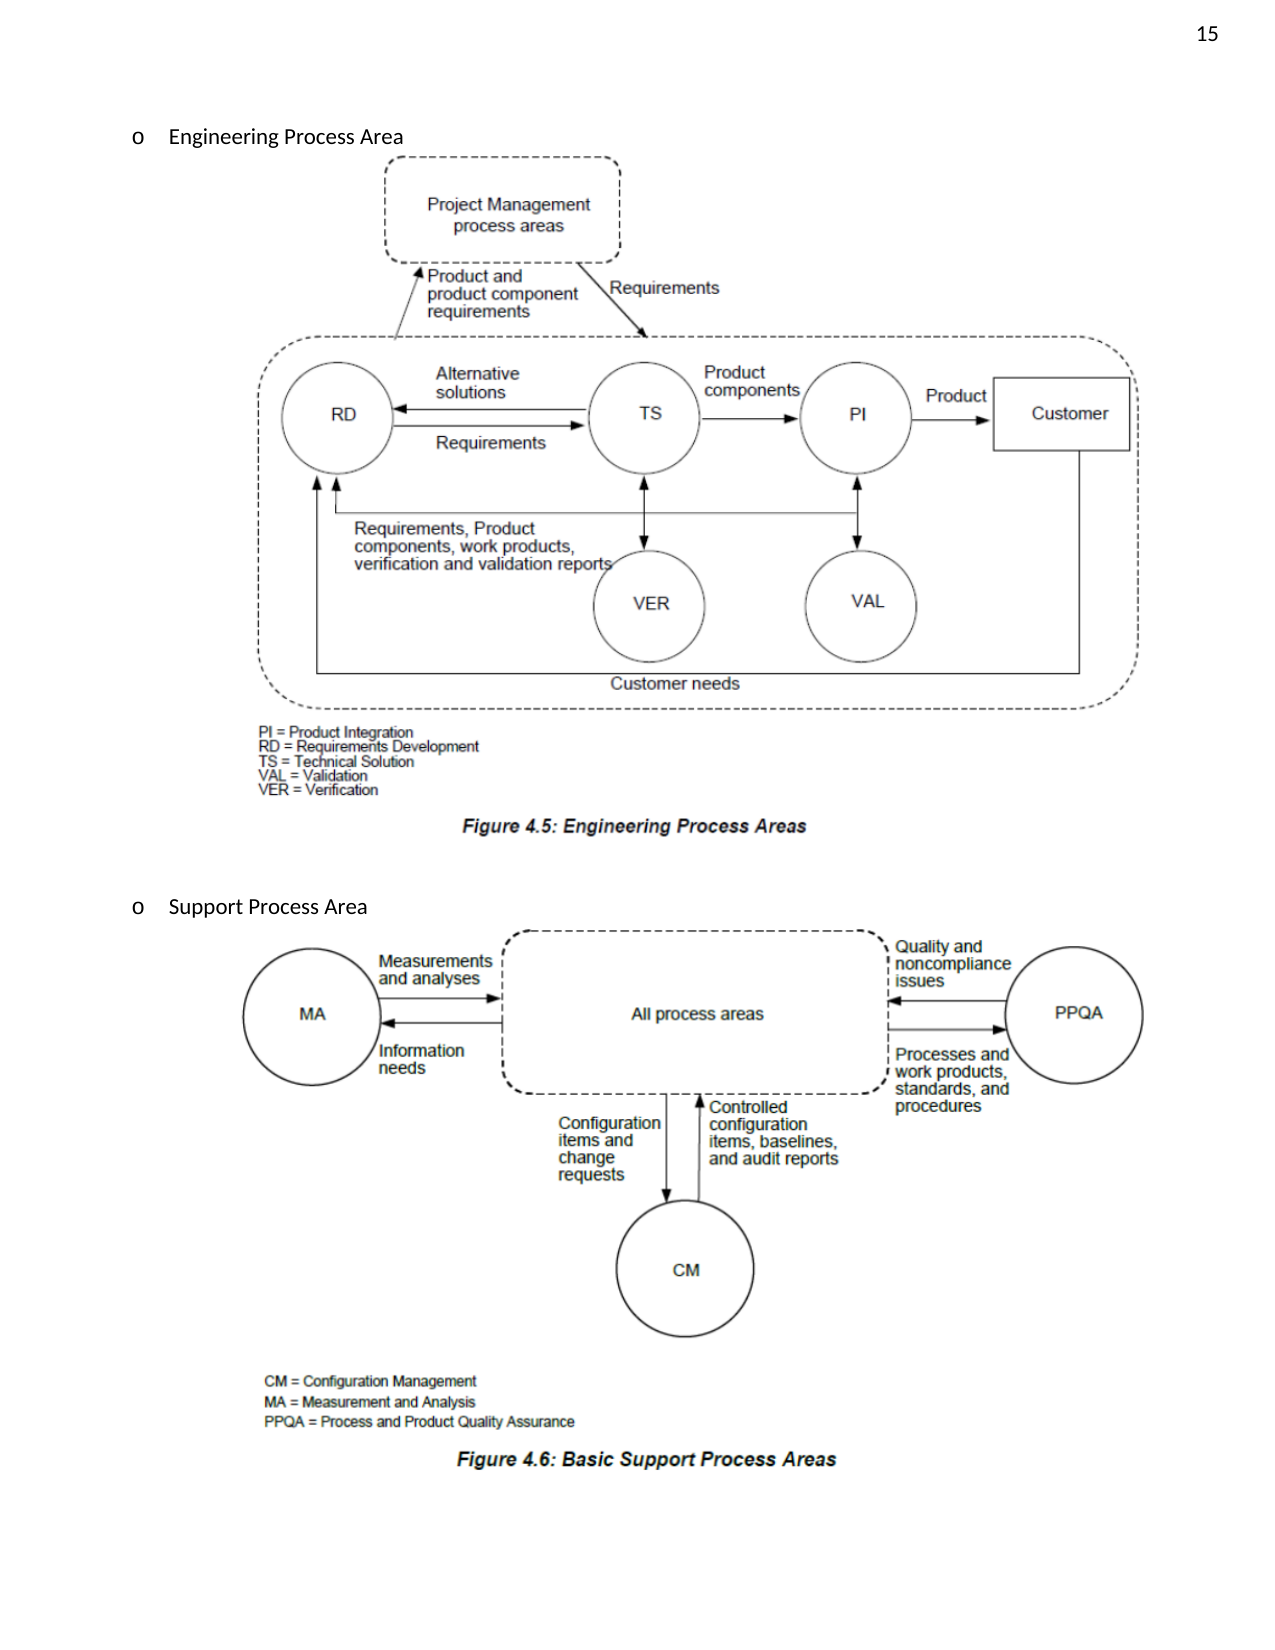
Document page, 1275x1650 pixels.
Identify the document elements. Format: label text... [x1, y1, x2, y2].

picture [242, 156, 1145, 838]
list Support Process Area [131, 892, 1219, 921]
picture [241, 927, 1147, 1472]
list Engineering Process Area [131, 122, 1219, 151]
